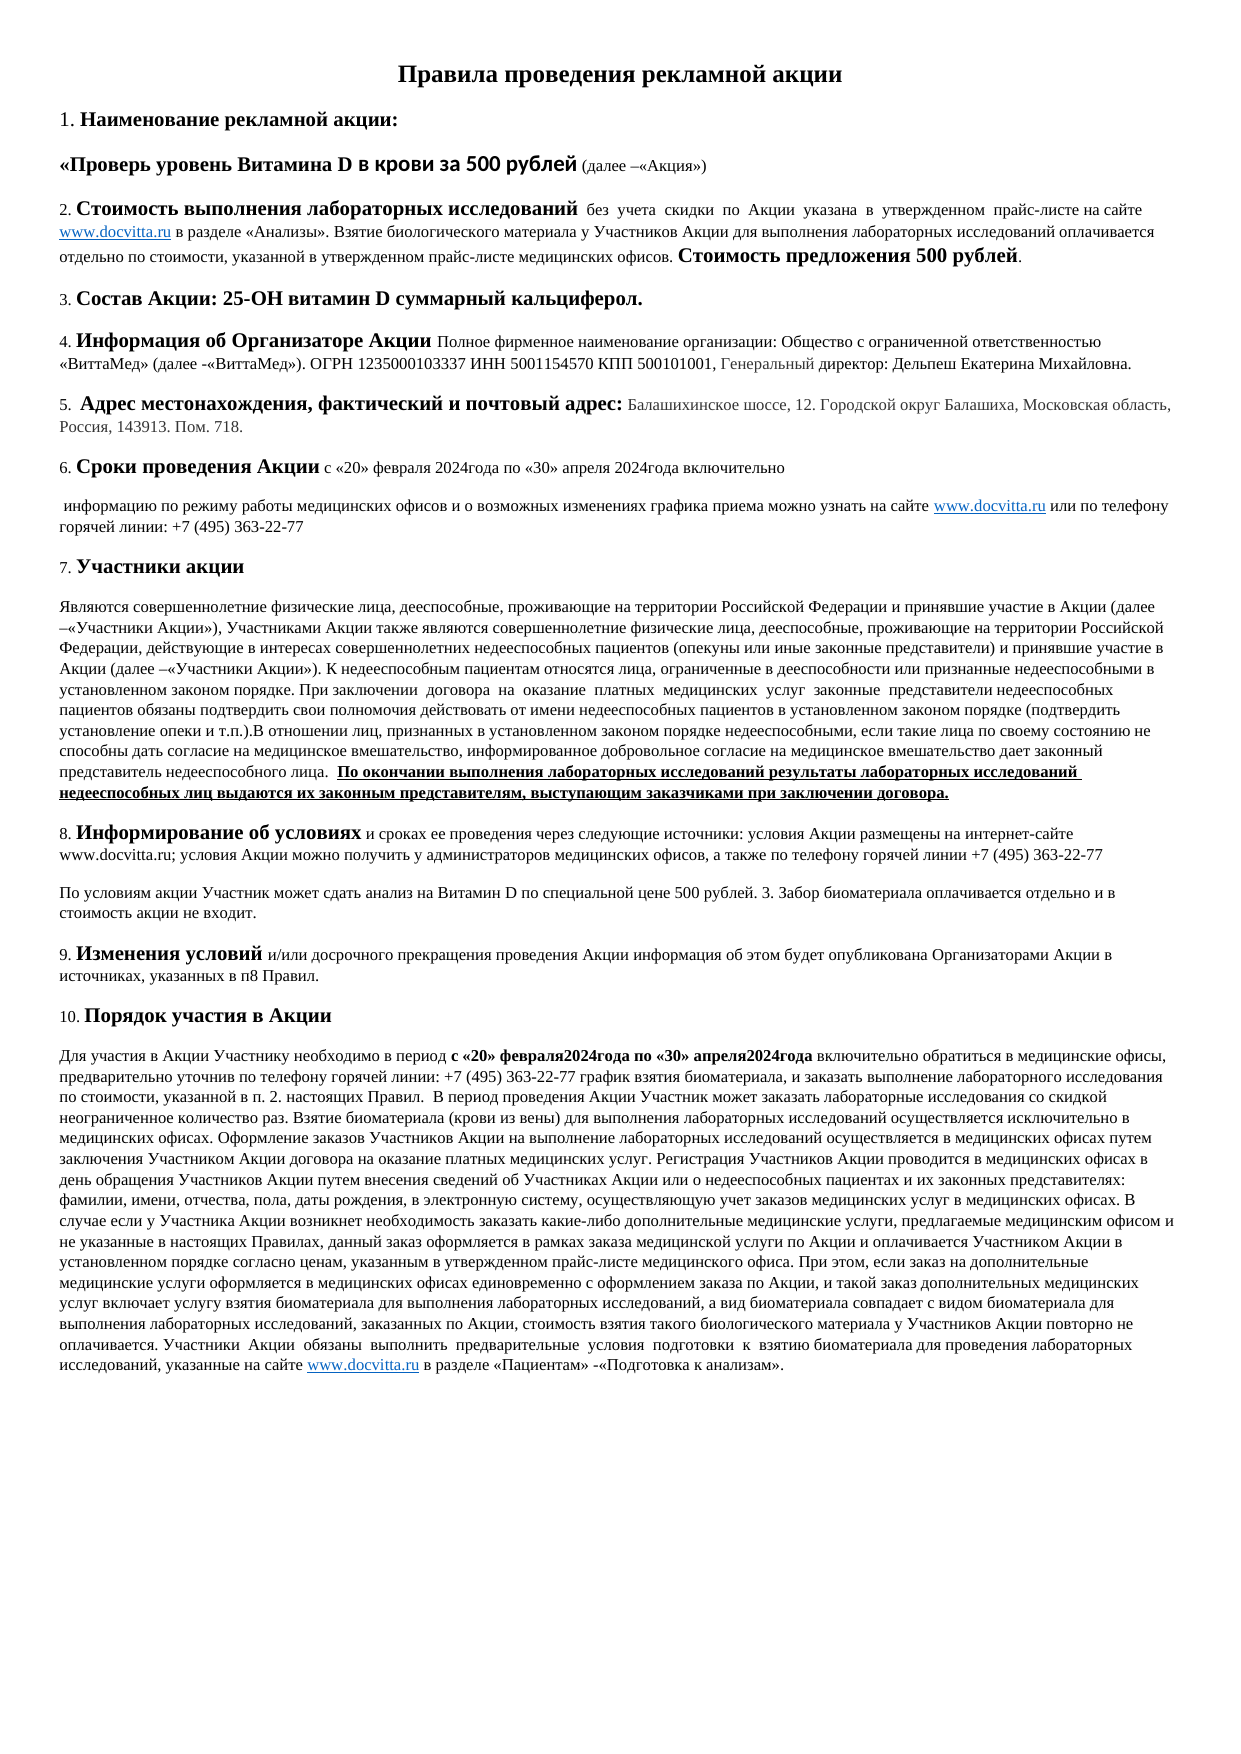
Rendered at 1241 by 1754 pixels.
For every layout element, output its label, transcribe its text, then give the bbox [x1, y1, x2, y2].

text 5. Адрес местонахождения, фактический и почтовый адрес: Балашихинское шоссе, 12. Городской округ Балашиха, Московская область, Россия, 143913. Пом. 718. [59, 391, 1181, 436]
text Правила проведения рекламной акции [59, 59, 1181, 88]
text 1. Наименование рекламной акции: [59, 107, 1181, 131]
text 10. Порядок участия в Акции [59, 1003, 1181, 1027]
text 2. Стоимость выполнения лабораторных исследований без учета скидки по Акции указана в утвержденном прайс-листе на сайте www.docvitta.ru в разделе «Анализы». Взятие биологического материала у Участников Акции для выполнения лабораторных исследований оплачивается отдельно по стоимости, указанной в утвержденном прайс-листе медицинских офисов. Стоимость предложения 500 рублей. [59, 196, 1181, 267]
text «Проверь уровень Витамина D в крови за 500 рублей (далее –«Акция») [59, 149, 1181, 177]
text 3. Состав Акции: 25-ОН витамин D суммарный кальциферол. [59, 285, 1181, 309]
text информацию по режиму работы медицинских офисов и о возможных изменениях графика приема можно узнать на сайте www.docvitta.ru или по телефону горячей линии: +7 (495) 363-22-77 [59, 496, 1181, 536]
text 6. Сроки проведения Акции с «20» февраля 2024года по «30» апреля 2024года включительно [59, 454, 1181, 478]
text Являются совершеннолетние физические лица, дееспособные, проживающие на территории Российской Федерации и принявшие участие в Акции (далее –«Участники Акции»), Участниками Акции также являются совершеннолетние физические лица, дееспособные, проживающие на территории Российской Федерации, действующие в интересах совершеннолетних недееспособных пациентов (опекуны или иные законные представители) и принявшие участие в Акции (далее –«Участники Акции»). К недееспособным пациентам относятся лица, ограниченные в дееспособности или признанные недееспособными в установленном законом порядке. При заключении договора на оказание платных медицинских услуг законные представители недееспособных пациентов обязаны подтвердить свои полномочия действовать от имени недееспособных пациентов в установленном законом порядке (подтвердить установление опеки и т.п.).В отношении лиц, признанных в установленном законом порядке недееспособными, если такие лица по своему состоянию не способны дать согласие на медицинское вмешательство, информированное добровольное согласие на медицинское вмешательство дает законный представитель недееспособного лица. По окончании выполнения лабораторных исследований результаты лабораторных исследований недееспособных лиц выдаются их законным представителям, выступающим заказчиками при заключении договора. [59, 597, 1181, 802]
text 9. Изменения условий и/или досрочного прекращения проведения Акции информация об этом будет опубликована Организаторами Акции в источниках, указанных в п8 Правил. [59, 940, 1181, 985]
text По условиям акции Участник может сдать анализ на Витамин D по специальной цене 500 рублей. 3. Забор биоматериала оплачивается отдельно и в стоимость акции не входит. [59, 882, 1181, 922]
text 4. Информация об Организаторе Акции Полное фирменное наименование организации: Общество с ограниченной ответственностью «ВиттаМед» (далее -«ВиттаМед»). ОГРН 1235000103337 ИНН 5001154570 КПП 500101001, Генеральный директор: Дельпеш Екатерина Михайловна. [59, 328, 1181, 373]
text 7. Участники акции [59, 554, 1181, 578]
text 8. Информирование об условиях и сроках ее проведения через следующие источники: условия Акции размещены на интернет-сайте www.docvitta.ru; условия Акции можно получить у администраторов медицинских офисов, а также по телефону горячей линии +7 (495) 363-22-77 [59, 820, 1181, 864]
text Для участия в Акции Участнику необходимо в период с «20» февраля2024года по «30» апреля2024года включительно обратиться в медицинские офисы, предварительно уточнив по телефону горячей линии: +7 (495) 363-22-77 график взятия биоматериала, и заказать выполнение лабораторного исследования по стоимости, указанной в п. 2. настоящих Правил. В период проведения Акции Участник может заказать лабораторные исследования со скидкой неограниченное количество раз. Взятие биоматериала (крови из вены) для выполнения лабораторных исследований осуществляется исключительно в медицинских офисах. Оформление заказов Участников Акции на выполнение лабораторных исследований осуществляется в медицинских офисах путем заключения Участником Акции договора на оказание платных медицинских услуг. Регистрация Участников Акции проводится в медицинских офисах в день обращения Участников Акции путем внесения сведений об Участниках Акции или о недееспособных пациентах и их законных представителях: фамилии, имени, отчества, пола, даты рождения, в электронную систему, осуществляющую учет заказов медицинских услуг в медицинских офисах. В случае если у Участника Акции возникнет необходимость заказать какие-либо дополнительные медицинские услуги, предлагаемые медицинским офисом и не указанные в настоящих Правилах, данный заказ оформляется в рамках заказа медицинской услуги по Акции и оплачивается Участником Акции в установленном порядке согласно ценам, указанным в утвержденном прайс-листе медицинского офиса. При этом, если заказ на дополнительные медицинские услуги оформляется в медицинских офисах единовременно с оформлением заказа по Акции, и такой заказ дополнительных медицинских услуг включает услугу взятия биоматериала для выполнения лабораторных исследований, а вид биоматериала совпадает с видом биоматериала для выполнения лабораторных исследований, заказанных по Акции, стоимость взятия такого биологического материала у Участников Акции повторно не оплачивается. Участники Акции обязаны выполнить предварительные условия подготовки к взятию биоматериала для проведения лабораторных исследований, указанные на сайте www.docvitta.ru в разделе «Пациентам» -«Подготовка к анализам». [59, 1046, 1181, 1374]
